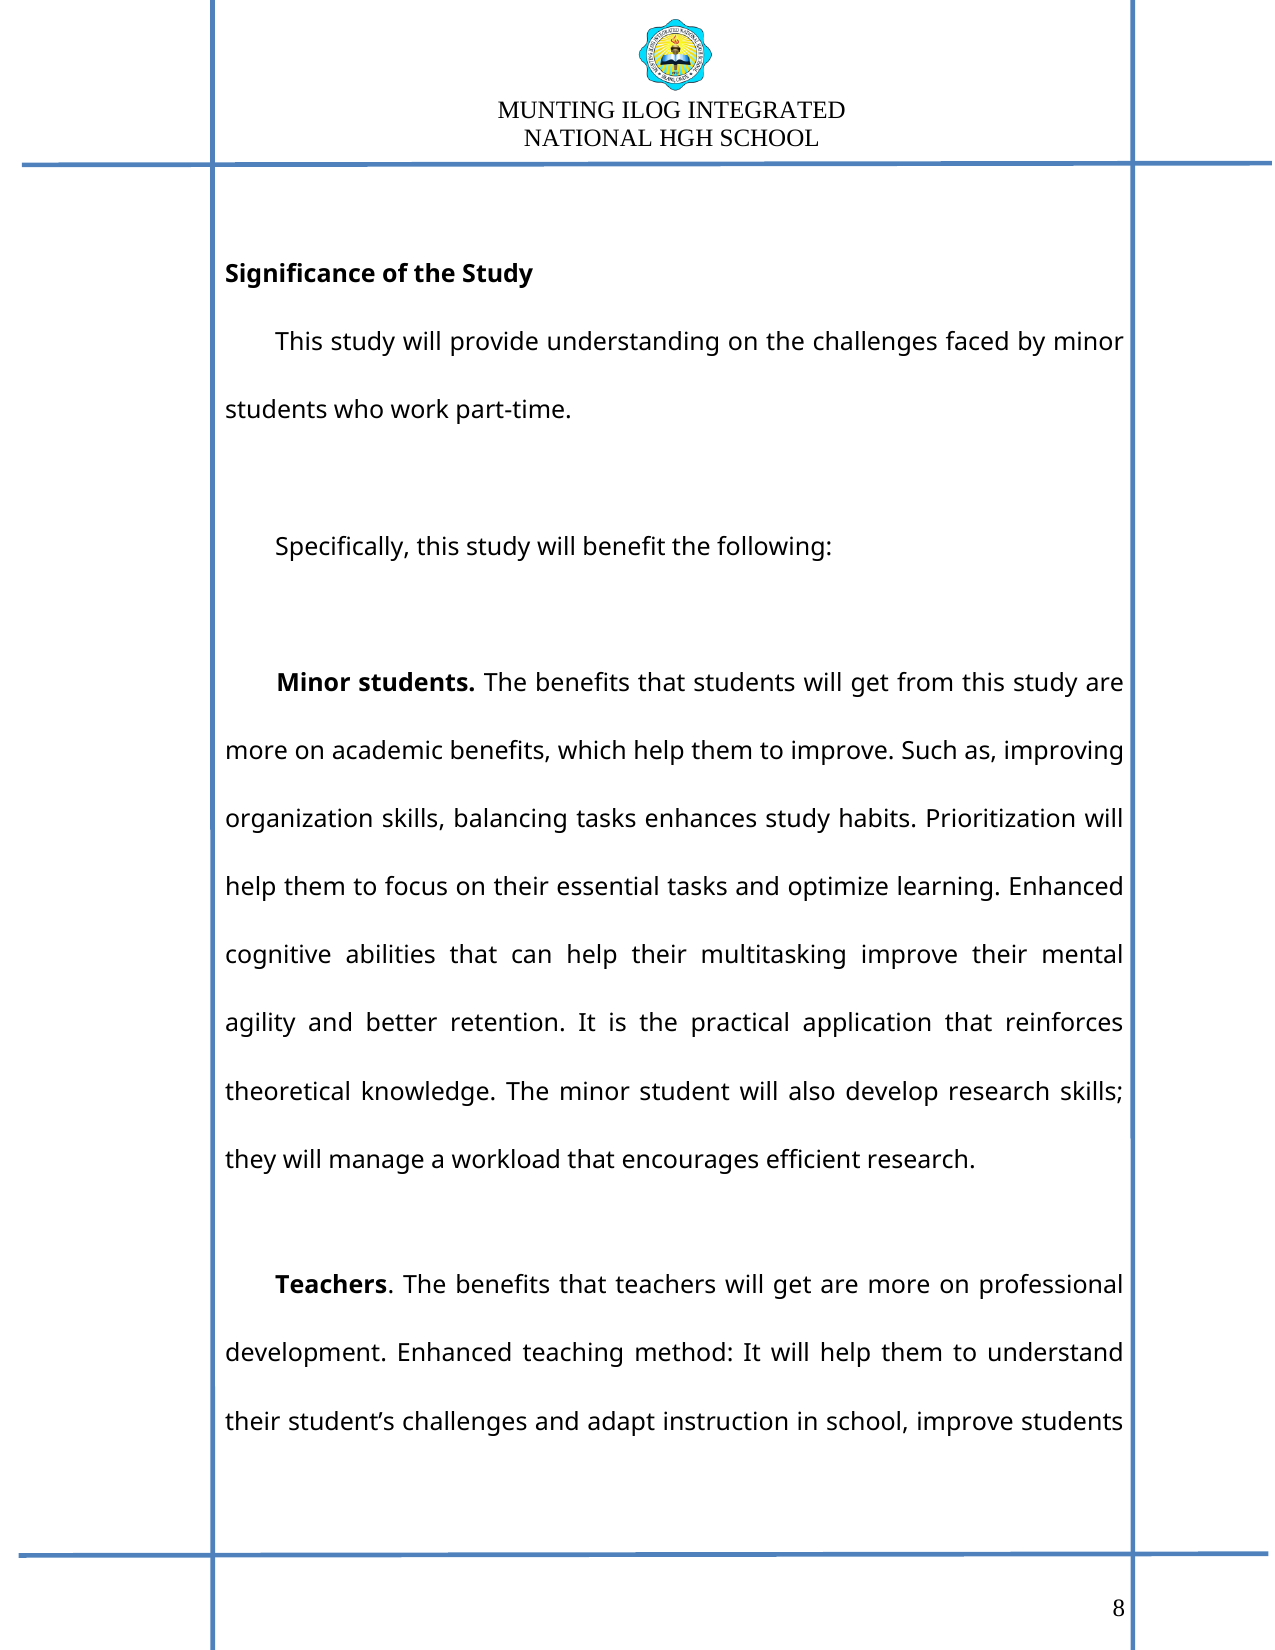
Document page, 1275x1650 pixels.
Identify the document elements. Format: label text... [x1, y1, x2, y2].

text Specifically, this study will benefit the following: [225, 528, 1125, 562]
text This study will provide understanding on the challenges faced by minor students who work part-time. [225, 324, 1125, 426]
text Minor students. The benefits that students will get from this study are more on academic benefits, which help them to improve. Such as, improving organization skills, balancing tasks enhances study habits. Prioritization will help them to focus on their essential tasks and optimize learning. Enhanced cognitive abilities that can help their multitasking improve their mental agility and better retention. It is the practical application that reinforces theoretical knowledge. The minor student will also develop research skills; they will manage a workload that encourages efficient research. [225, 664, 1125, 1175]
picture [635, 15, 715, 94]
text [225, 1267, 1125, 1437]
text Significance of the Study [225, 256, 1125, 290]
